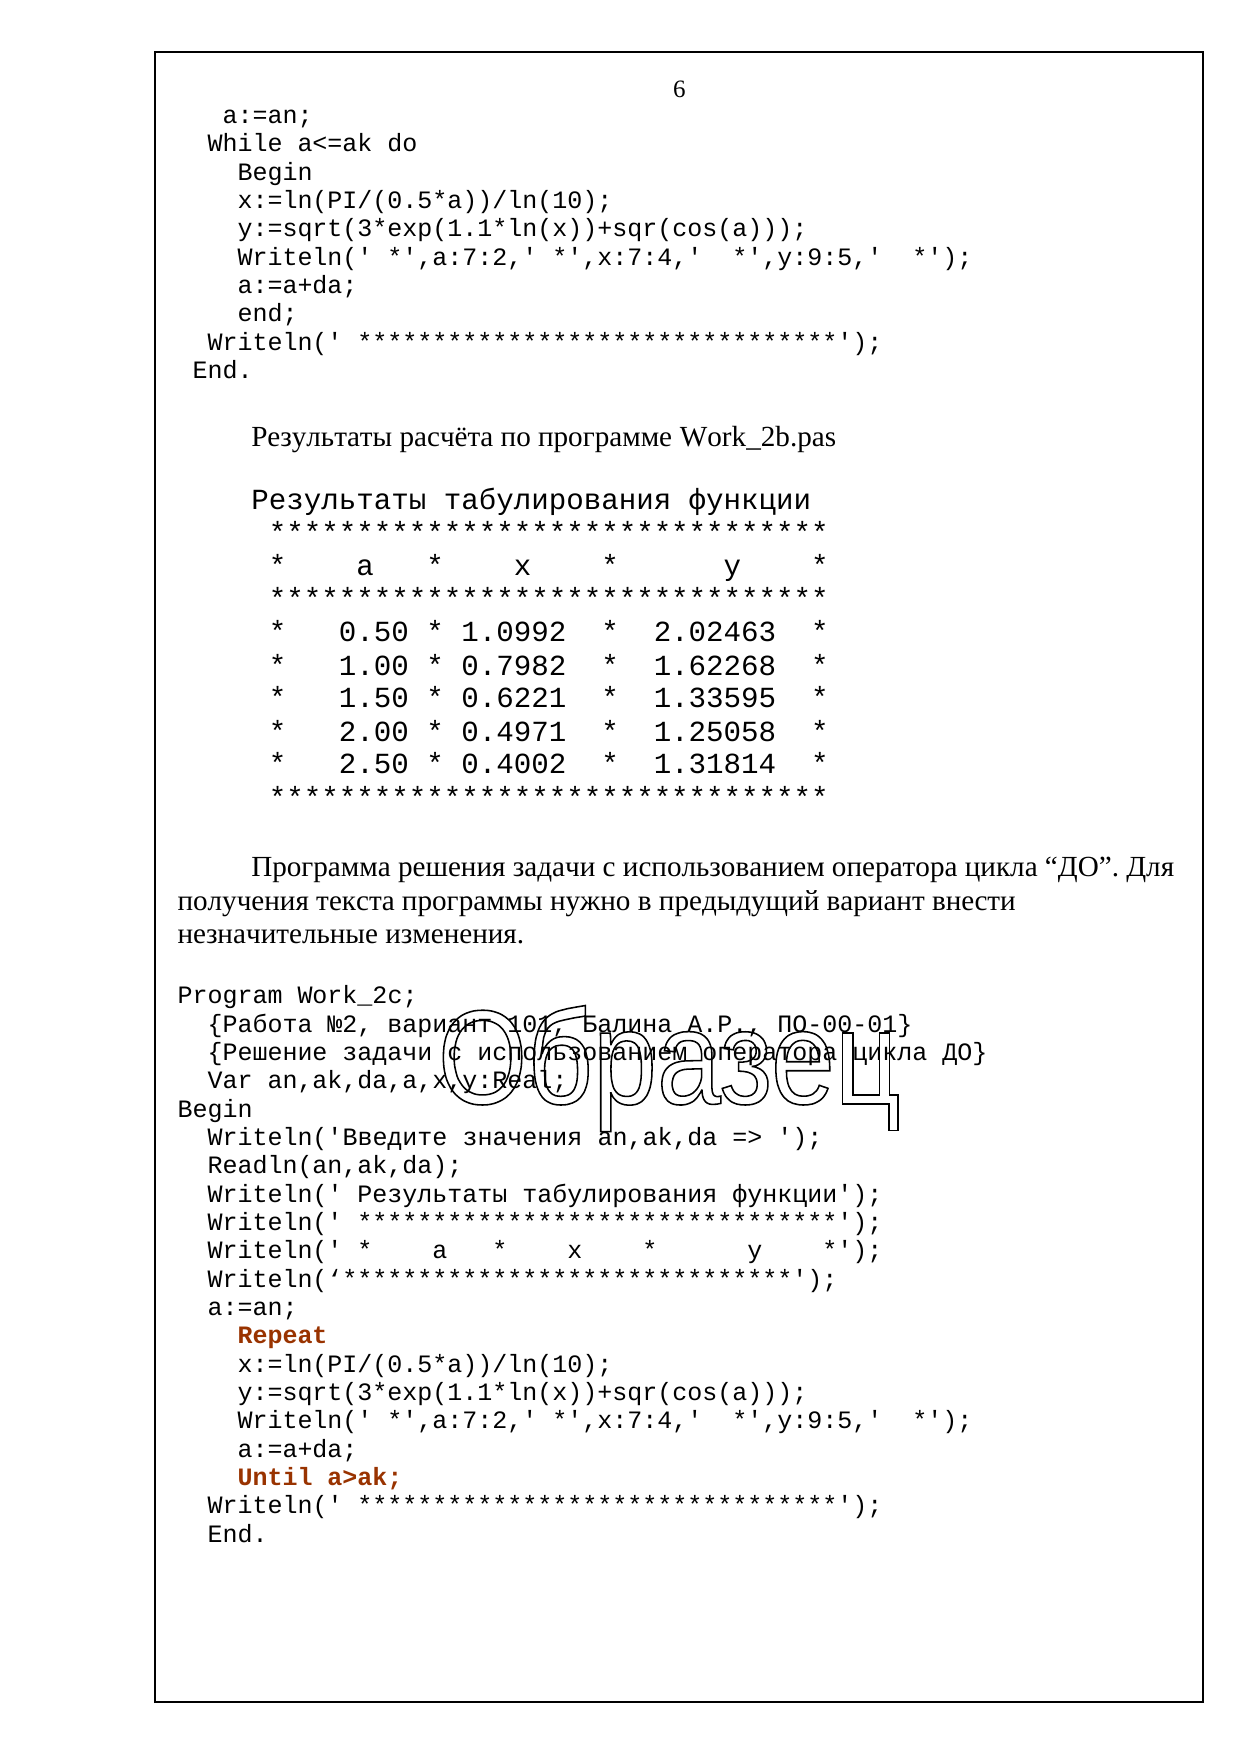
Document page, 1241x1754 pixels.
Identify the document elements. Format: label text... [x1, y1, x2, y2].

text y:=sqrt(3*exp(1.1*ln(x))+sqr(cos(a))); [177, 1379, 1181, 1408]
text {Решение задачи с использованием оператора цикла ДО} [177, 1039, 1181, 1068]
text Writeln(' *',a:7:2,' *',x:7:4,' *',y:9:5,' *'); [177, 1408, 1181, 1436]
text Writeln(' ********************************'); [177, 1493, 1181, 1521]
text end; [177, 301, 1181, 329]
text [177, 329, 1181, 358]
text ******************************** [177, 783, 1181, 816]
text a:=an; [177, 103, 1181, 131]
text While a<=ak do [177, 131, 1181, 159]
text Программа решения задачи с использованием оператора цикла “ДО”. Для получения текста программы нужно в предыдущий вариант внести незначительные изменения. [177, 849, 1181, 950]
text * 2.50 * 0.4002 * 1.31814 * [177, 750, 1181, 783]
text * a * x * y * [177, 552, 1181, 584]
text x:=ln(PI/(0.5*a))/ln(10); [177, 1351, 1181, 1379]
text ******************************** [177, 584, 1181, 618]
text Результаты расчёта по программе Work_2b.pas [177, 419, 1181, 452]
text * 0.50 * 1.0992 * 2.02463 * [177, 618, 1181, 651]
text Until a>ak; [177, 1464, 1181, 1493]
text Writeln('Введите значения an,ak,da => '); [177, 1124, 1181, 1153]
text * 2.00 * 0.4971 * 1.25058 * [177, 717, 1181, 750]
text a:=a+da; [177, 273, 1181, 301]
text ******************************** [177, 518, 1181, 552]
text y:=sqrt(3*exp(1.1*ln(x))+sqr(cos(a))); [177, 216, 1181, 244]
text Begin [177, 159, 1181, 188]
text Var an,ak,da,a,x,y:Real; [177, 1068, 1181, 1096]
text Writeln(' ********************************'); [177, 1209, 1181, 1238]
text x:=ln(PI/(0.5*a))/ln(10); [177, 188, 1181, 216]
text * 1.50 * 0.6221 * 1.33595 * [177, 684, 1181, 717]
text Writeln(' *',a:7:2,' *',x:7:4,' *',y:9:5,' *'); [177, 244, 1181, 273]
text Begin [177, 1096, 1181, 1124]
text a:=a+da; [177, 1436, 1181, 1464]
text End. [177, 358, 1181, 386]
text {Работа №2, вариант 101, Балина А.Р., ПО-00-01} [177, 1011, 1181, 1039]
text Writeln(' * a * x * y *'); [177, 1238, 1181, 1266]
text Repeat [177, 1323, 1181, 1351]
text Writeln(‘******************************'); [177, 1266, 1181, 1294]
text End. [177, 1521, 1181, 1549]
text Writeln(' Результаты табулирования функции'); [177, 1181, 1181, 1209]
text Program Work_2c; [177, 983, 1181, 1011]
text a:=an; [177, 1294, 1181, 1323]
text * 1.00 * 0.7982 * 1.62268 * [177, 651, 1181, 684]
text Readln(an,ak,da); [177, 1153, 1181, 1181]
text Результаты табулирования функции [177, 486, 1181, 518]
